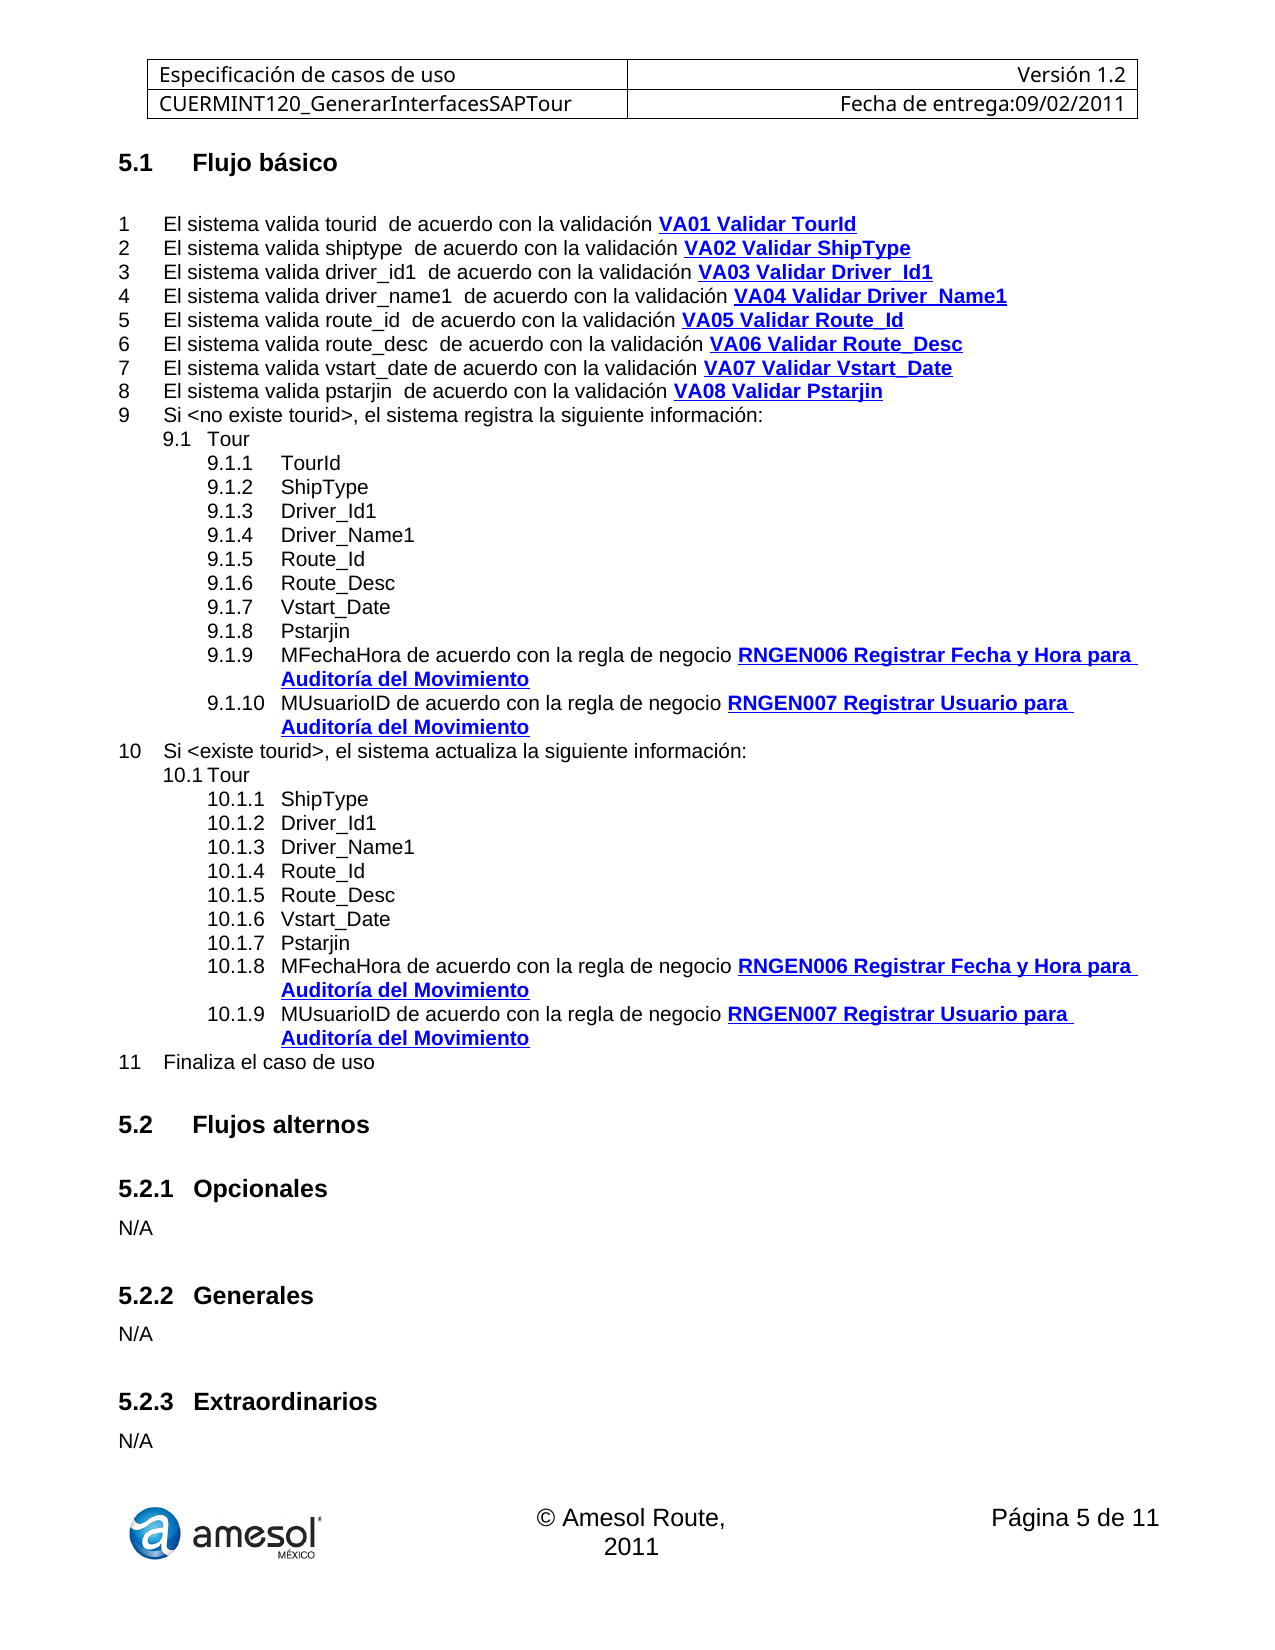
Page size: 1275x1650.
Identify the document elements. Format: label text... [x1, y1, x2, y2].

list Finaliza el caso de uso [118, 1050, 1157, 1074]
subtitle Opcionales [118, 1174, 1157, 1203]
list Route_Desc [207, 882, 1157, 906]
list El sistema valida vstart_date de acuerdo con la validación VA07 Validar Vstart_Date [118, 355, 1157, 379]
list MFechaHora de acuerdo con la regla de negocio RNGEN006 Registrar Fecha y Hora para Auditoría del Movimiento [207, 643, 1157, 691]
list MUsuarioID de acuerdo con la regla de negocio RNGEN007 Registrar Usuario para Auditoría del Movimiento [207, 1002, 1157, 1050]
list Route_Id [207, 858, 1157, 882]
list El sistema valida shiptype de acuerdo con la validación VA02 Validar ShipType [118, 236, 1157, 259]
subtitle Generales [118, 1281, 1157, 1309]
list El sistema valida driver_id1 de acuerdo con la validación VA03 Validar Driver_Id1 [118, 259, 1157, 283]
picture [118, 1502, 322, 1563]
subtitle Flujos alternos [118, 1111, 1157, 1139]
list Driver_Name1 [207, 523, 1157, 547]
text N/A [118, 1216, 1157, 1239]
list TourId [207, 451, 1157, 475]
list Vstart_Date [207, 906, 1157, 930]
list Pstarjin [207, 930, 1157, 954]
text N/A [118, 1428, 1157, 1452]
list Vstart_Date [207, 595, 1157, 619]
list Si <existe tourid>, el sistema actualiza la siguiente información: [118, 739, 1157, 763]
list ShipType [207, 787, 1157, 811]
list ShipType [207, 475, 1157, 499]
list El sistema valida tourid de acuerdo con la validación VA01 Validar TourId [118, 212, 1157, 236]
text N/A [118, 1322, 1157, 1346]
list Tour [162, 427, 1157, 451]
list El sistema valida route_id de acuerdo con la validación VA05 Validar Route_Id [118, 307, 1157, 331]
list Tour [162, 763, 1157, 787]
list MFechaHora de acuerdo con la regla de negocio RNGEN006 Registrar Fecha y Hora para Auditoría del Movimiento [207, 954, 1157, 1002]
subtitle Extraordinarios [118, 1387, 1157, 1416]
list El sistema valida pstarjin de acuerdo con la validación VA08 Validar Pstarjin [118, 379, 1157, 403]
list El sistema valida route_desc de acuerdo con la validación VA06 Validar Route_Desc [118, 331, 1157, 355]
list Driver_Id1 [207, 811, 1157, 834]
list Si <no existe tourid>, el sistema registra la siguiente información: [118, 403, 1157, 427]
list Driver_Name1 [207, 834, 1157, 858]
list Driver_Id1 [207, 499, 1157, 523]
list Route_Desc [207, 571, 1157, 595]
list Pstarjin [207, 619, 1157, 643]
list MUsuarioID de acuerdo con la regla de negocio RNGEN007 Registrar Usuario para Auditoría del Movimiento [207, 691, 1157, 739]
list El sistema valida driver_name1 de acuerdo con la validación VA04 Validar Driver_Name1 [118, 283, 1157, 307]
list Route_Id [207, 547, 1157, 571]
subtitle Flujo básico [118, 148, 1157, 177]
